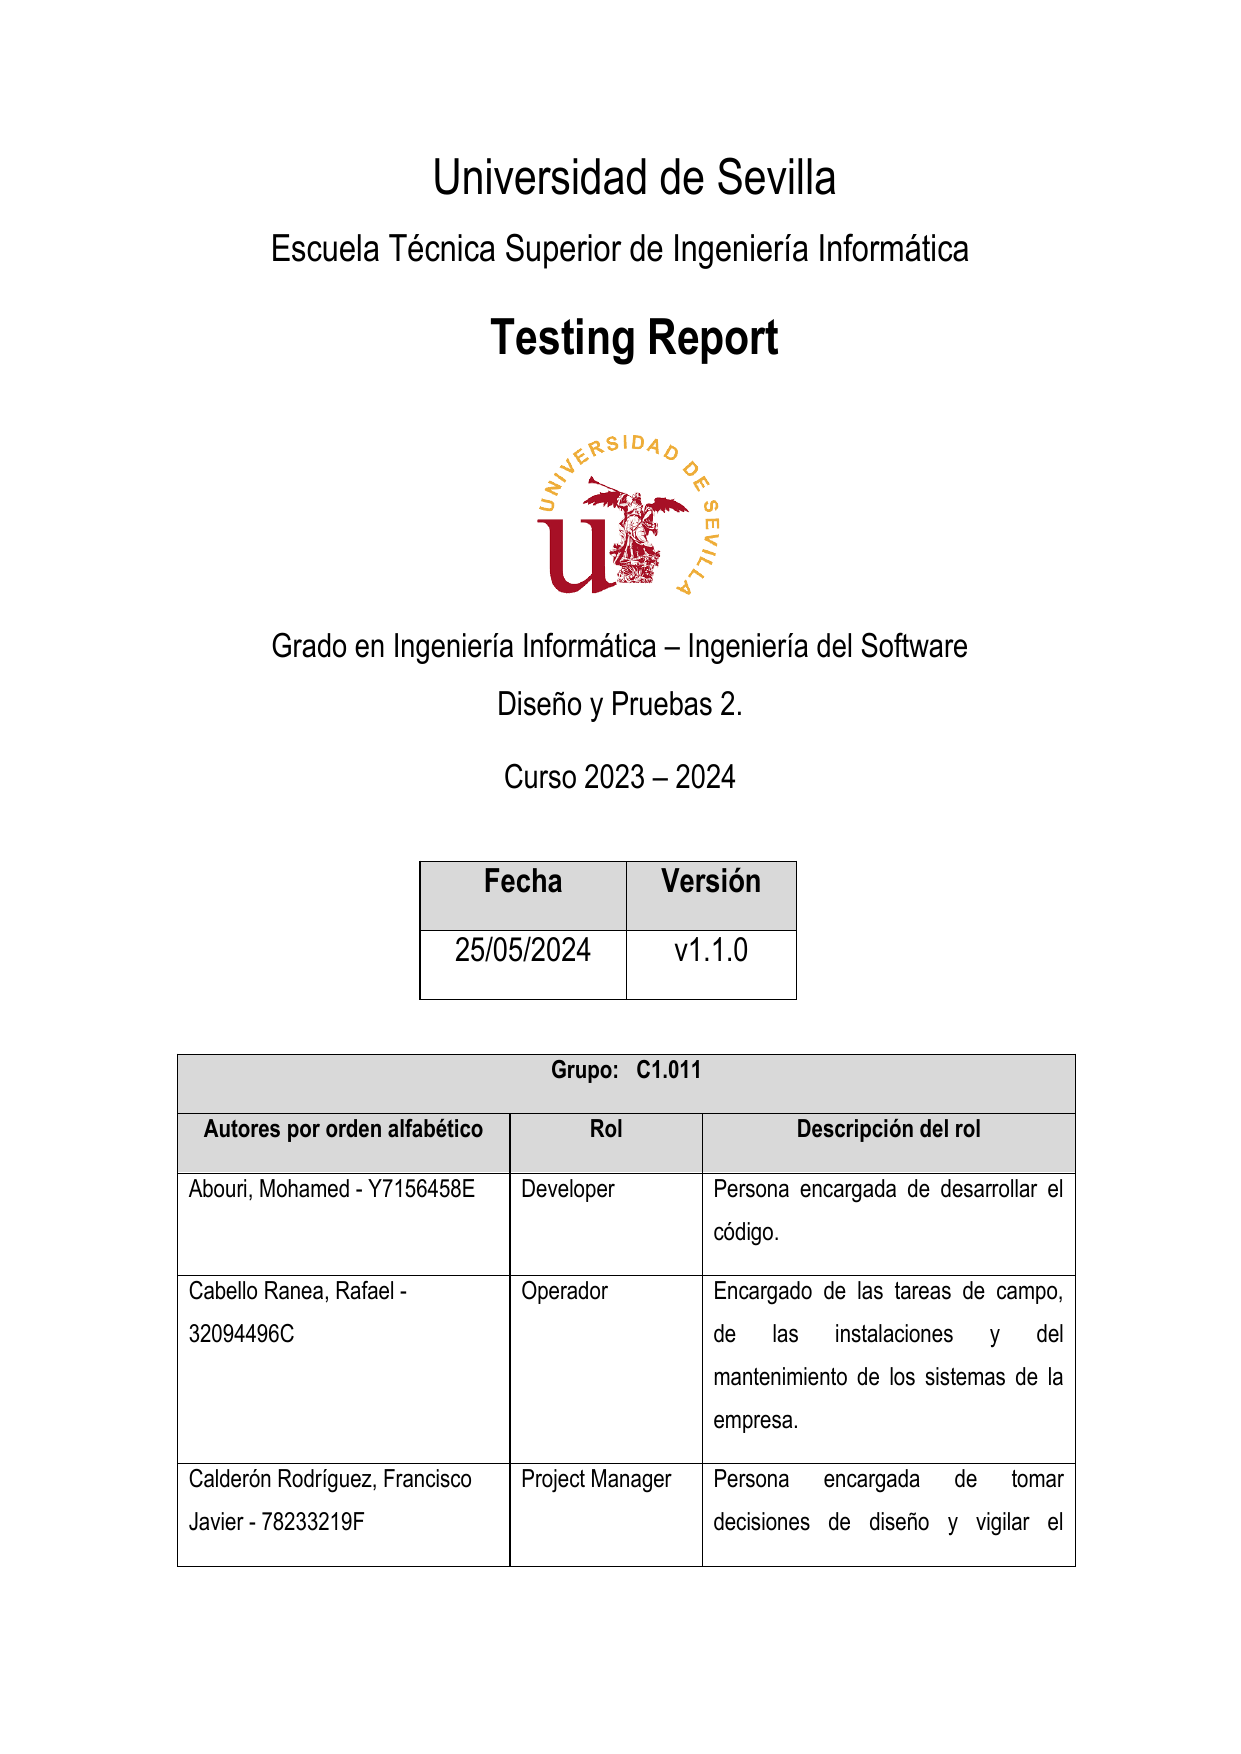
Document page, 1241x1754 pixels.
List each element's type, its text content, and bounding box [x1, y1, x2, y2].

table_cell Developer [511, 1174, 702, 1275]
table_header Versión [627, 862, 796, 930]
table_header Grupo: C1.011 [178, 1055, 1075, 1113]
text Universidad de Sevilla Escuela Técnica Superior de Ingeniería Informática [177, 148, 1063, 269]
table_cell Rol [511, 1114, 702, 1172]
text Grado en Ingeniería Informática – Ingeniería del Software Diseño y Pruebas 2. [177, 626, 1063, 722]
table_cell Operador [511, 1276, 702, 1463]
table_cell Calderón Rodríguez, Francisco Javier - 78233219F [178, 1464, 509, 1566]
table_cell 25/05/2024 [421, 931, 626, 999]
table_cell Persona encargada de tomar decisiones de diseño y vigilar el correcto desarrollo [703, 1464, 1075, 1566]
table_cell v1.1.0 [627, 931, 796, 999]
table_cell Encargado de las tareas de campo, de las instalaciones y del mantenimiento de los sistemas de la empresa. [703, 1276, 1075, 1463]
table_cell Persona encargada de desarrollar el código. [703, 1174, 1075, 1275]
text Testing Report [177, 308, 1063, 365]
table_cell Project Manager [511, 1464, 702, 1566]
table_cell Descripción del rol [703, 1114, 1075, 1172]
table_cell Abouri, Mohamed - Y7156458E [178, 1174, 509, 1275]
text Curso 2023 – 2024 [177, 758, 1063, 796]
table_header Fecha [421, 862, 626, 930]
table_cell Cabello Ranea, Rafael -32094496C [178, 1276, 509, 1463]
table_cell Autores por orden alfabético [178, 1114, 509, 1172]
picture [537, 423, 720, 607]
